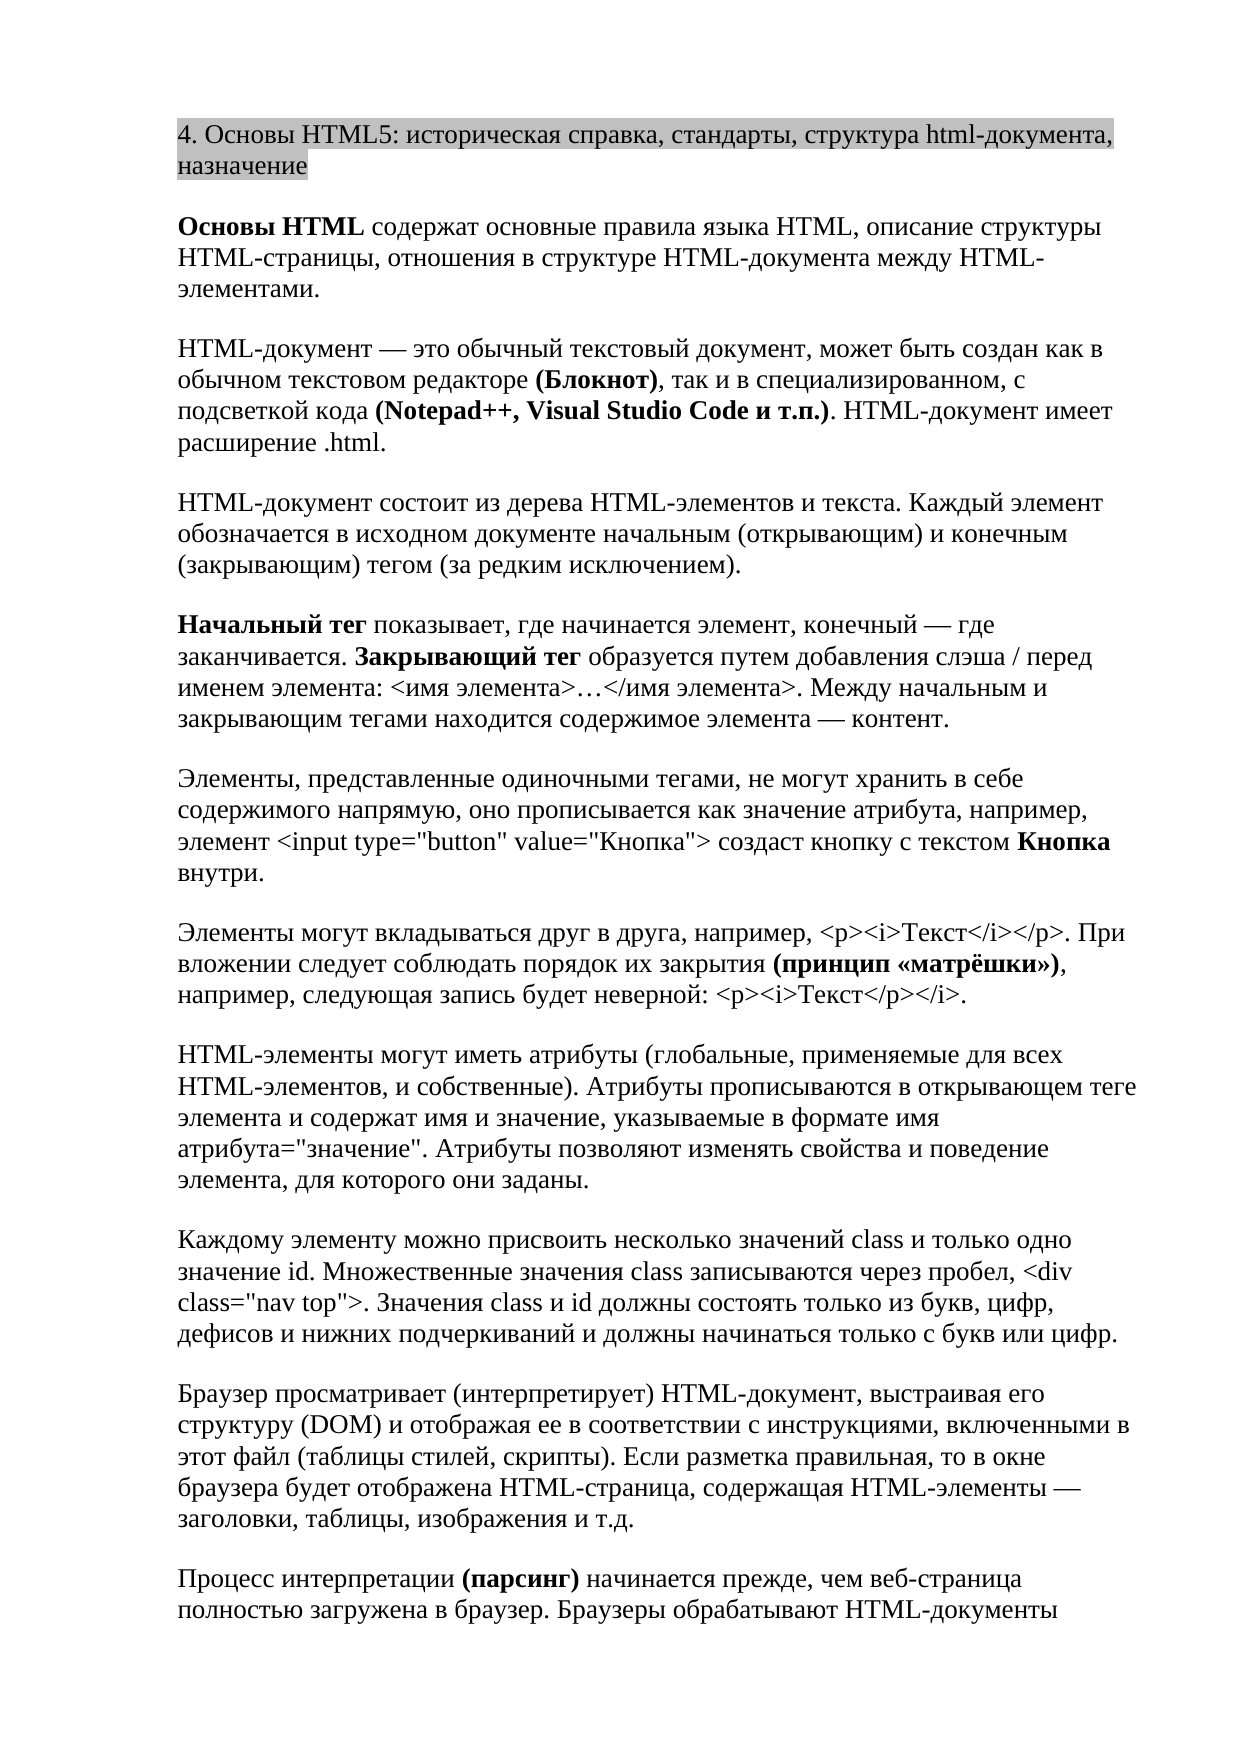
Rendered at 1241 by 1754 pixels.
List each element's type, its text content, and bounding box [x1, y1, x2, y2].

text 4. Основы HTML5: историческая справка, стандарты, структура html-документа, назначение [308, 118, 1152, 180]
text HTML-документ — это обычный текстовый документ, может быть создан как в обычном текстовом редакторе (Блокнот), так и в специализированном, с подсветкой кода (Notepad++, Visual Studio Code и т.п.). HTML-документ имеет расширение .html. [177, 332, 1152, 457]
text HTML-документ состоит из дерева HTML-элементов и текста. Каждый элемент обозначается в исходном документе начальным (открывающим) и конечным (закрывающим) тегом (за редким исключением). [177, 486, 1152, 579]
text Браузер просматривает (интерпретирует) HTML-документ, выстраивая его структуру (DOM) и отображая ее в соответствии с инструкциями, включенными в этот файл (таблицы стилей, скрипты). Если разметка правильная, то в окне браузера будет отображена HTML-страница, содержащая HTML-элементы — заголовки, таблицы, изображения и т.д. [177, 1377, 1152, 1533]
text Основы HTML содержат основные правила языка HTML, описание структуры HTML-страницы, отношения в структуре HTML-документа между HTML-элементами. [177, 209, 1152, 303]
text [177, 1562, 1152, 1624]
text Начальный тег показывает, где начинается элемент, конечный — где заканчивается. Закрывающий тег образуется путем добавления слэша / перед именем элемента: <имя элемента>…</имя элемента>. Между начальным и закрывающим тегами находится содержимое элемента — контент. [177, 608, 1152, 733]
text Элементы, представленные одиночными тегами, не могут хранить в себе содержимого напрямую, оно прописывается как значение атрибута, например, элемент <input type="button" value="Кнопка"> создаст кнопку с текстом Кнопка внутри. [177, 762, 1152, 887]
text HTML-элементы могут иметь атрибуты (глобальные, применяемые для всех HTML-элементов, и собственные). Атрибуты прописываются в открывающем теге элемента и содержат имя и значение, указываемые в формате имя атрибута="значение". Атрибуты позволяют изменять свойства и поведение элемента, для которого они заданы. [177, 1039, 1152, 1194]
text Элементы могут вкладываться друг в друга, например, <p><i>Текст</i></p>. При вложении следует соблюдать порядок их закрытия (принцип «матрёшки»), например, следующая запись будет неверной: <p><i>Текст</p></i>. [177, 916, 1152, 1009]
text Каждому элементу можно присвоить несколько значений class и только одно значение id. Множественные значения class записываются через пробел, <div class="nav top">. Значения class и id должны состоять только из букв, цифр, дефисов и нижних подчеркиваний и должны начинаться только с букв или цифр. [177, 1223, 1152, 1348]
